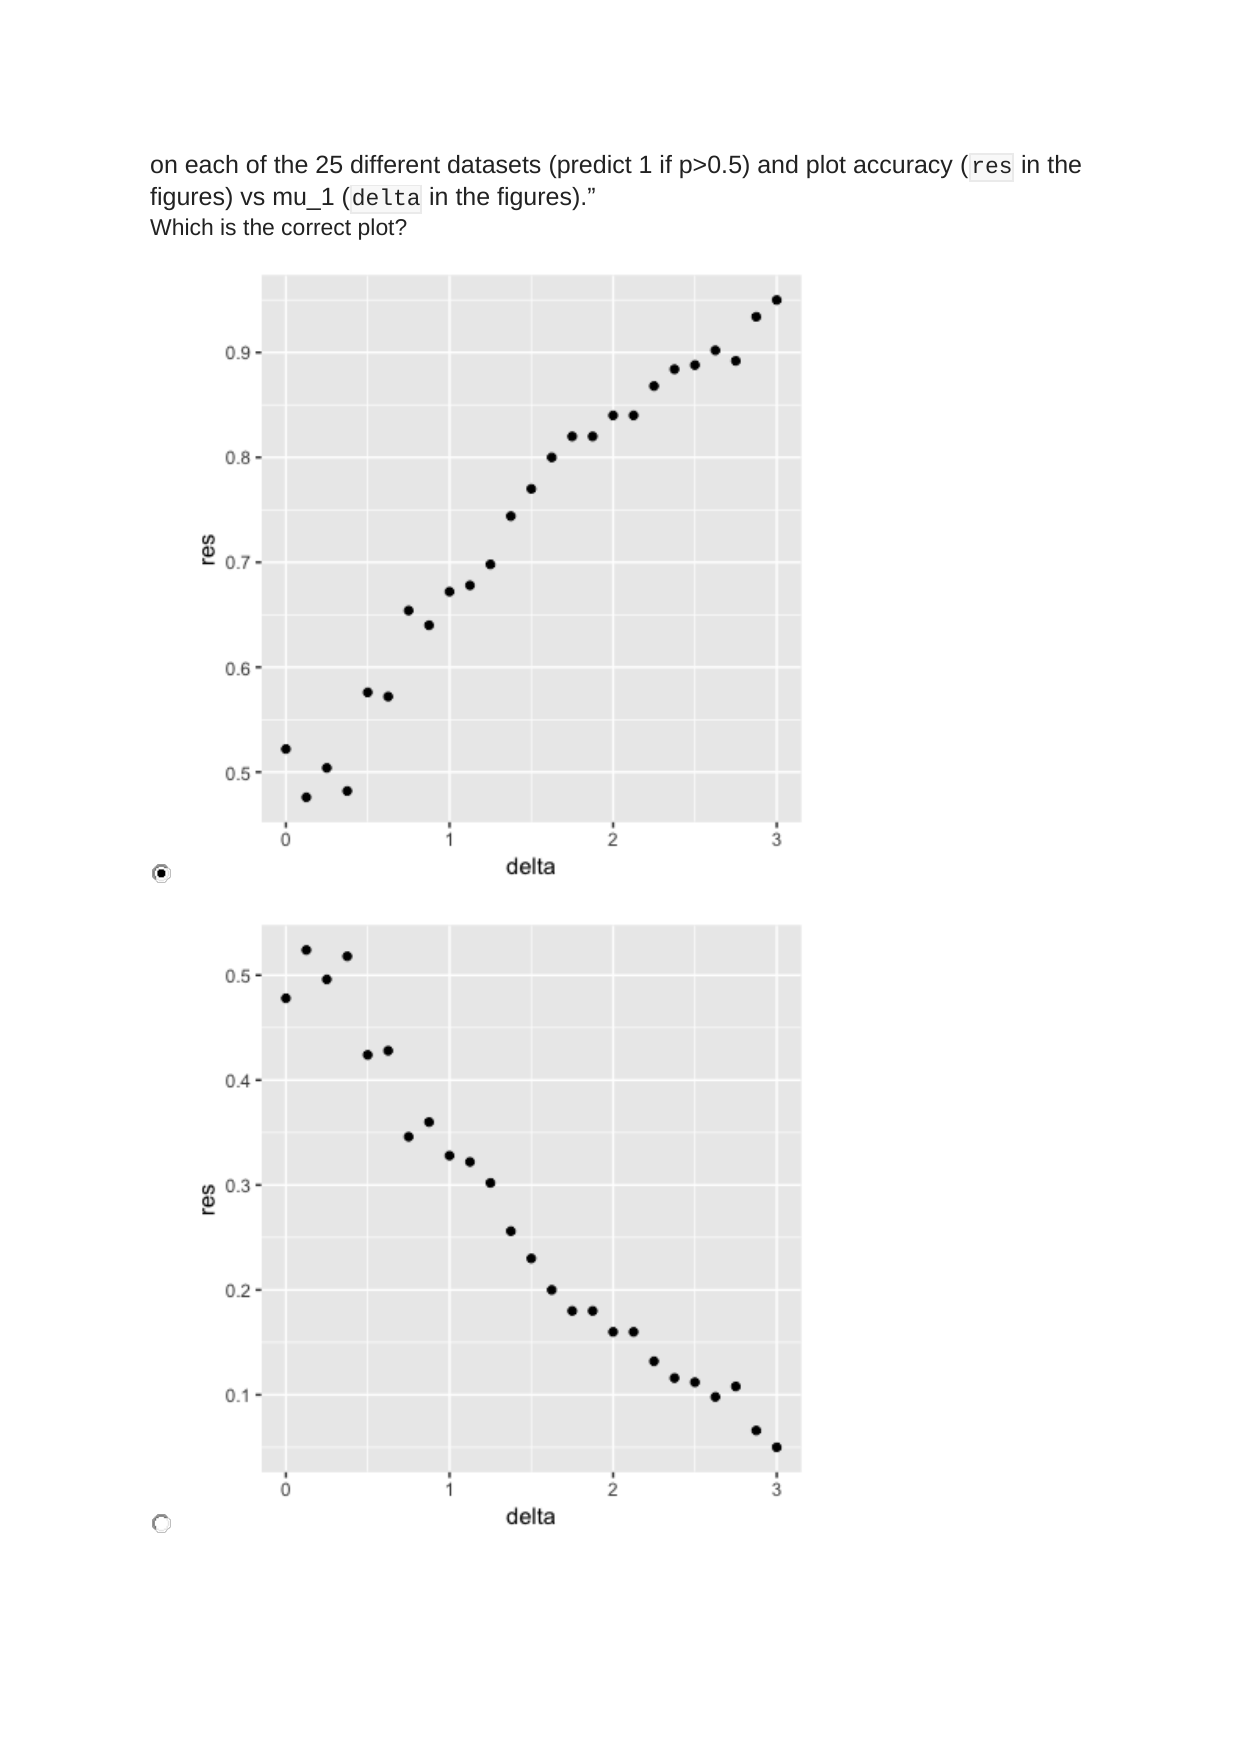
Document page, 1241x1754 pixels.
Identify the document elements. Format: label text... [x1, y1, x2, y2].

picture [187, 264, 813, 890]
picture [187, 914, 813, 1540]
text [150, 150, 1090, 214]
text Which is the correct plot? [150, 214, 1090, 240]
